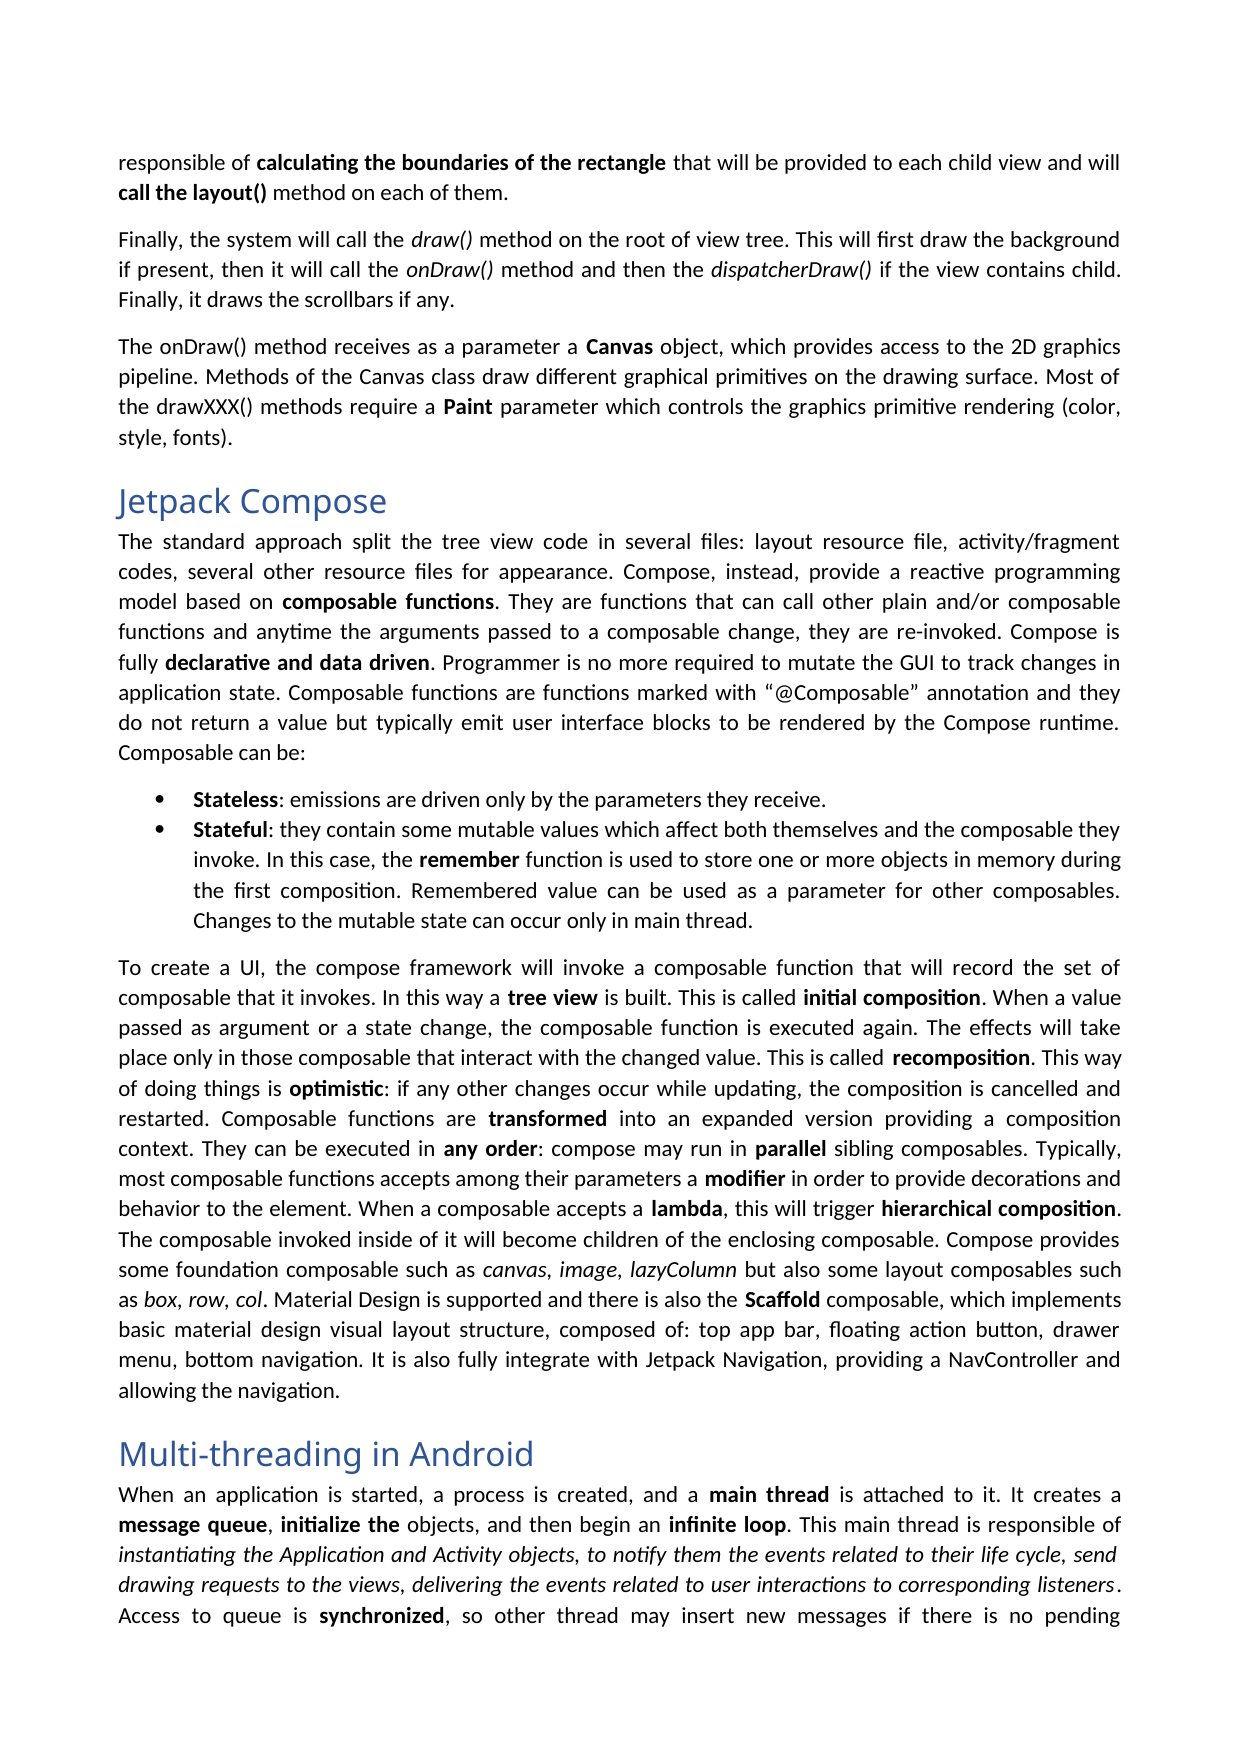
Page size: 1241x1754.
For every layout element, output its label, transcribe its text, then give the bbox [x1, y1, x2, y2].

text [118, 148, 1122, 206]
list Stateful: they contain some mutable values which affect both themselves and the composable they invoke. In this case, the remember function is used to store one or more objects in memory during the first composition. Remembered value can be used as a parameter for other composables. Changes to the mutable state can occur only in main thread. [156, 815, 1122, 934]
text To create a UI, the compose framework will invoke a composable function that will record the set of composable that it invokes. In this way a tree view is built. This is called initial composition. When a value passed as argument or a state change, the composable function is executed again. The effects will take place only in those composable that interact with the changed value. This is called recomposition. This way of doing things is optimistic: if any other changes occur while updating, the composition is cancelled and restarted. Composable functions are transformed into an expanded version providing a composition context. They can be executed in any order: compose may run in parallel sibling composables. Typically, most composable functions accepts among their parameters a modifier in order to provide decorations and behavior to the element. When a composable accepts a lambda, this will trigger hierarchical composition. The composable invoked inside of it will become children of the enclosing composable. Compose provides some foundation composable such as canvas, image, lazyColumn but also some layout composables such as box, row, col. Material Design is supported and there is also the Scaffold composable, which implements basic material design visual layout structure, composed of: top app bar, floating action button, drawer menu, bottom navigation. It is also fully integrate with Jetpack Navigation, providing a NavController and allowing the navigation. [118, 953, 1122, 1404]
subtitle Multi-threading in Android [118, 1431, 1122, 1476]
text Finally, the system will call the draw() method on the root of view tree. This will first draw the background if present, then it will call the onDraw() method and then the dispatcherDraw() if the view contains child. Finally, it draws the scrollbars if any. [118, 225, 1122, 313]
subtitle Jetpack Compose [118, 478, 1122, 523]
text The standard approach split the tree view code in several files: layout resource file, activity/fragment codes, several other resource files for appearance. Compose, instead, provide a reactive programming model based on composable functions. They are functions that can call other plain and/or composable functions and anytime the arguments passed to a composable change, they are re-invoked. Compose is fully declarative and data driven. Programmer is no more required to mutate the GUI to track changes in application state. Composable functions are functions marked with “@Composable” annotation and they do not return a value but typically emit user interface blocks to be rendered by the Compose runtime. Composable can be: [118, 527, 1122, 766]
list Stateless: emissions are driven only by the parameters they receive. [156, 785, 1122, 813]
text The onDraw() method receives as a parameter a Canvas object, which provides access to the 2D graphics pipeline. Methods of the Canvas class draw different graphical primitives on the drawing surface. Most of the drawXXX() methods require a Paint parameter which controls the graphics primitive rendering (color, style, fonts). [118, 332, 1122, 451]
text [118, 1480, 1122, 1629]
